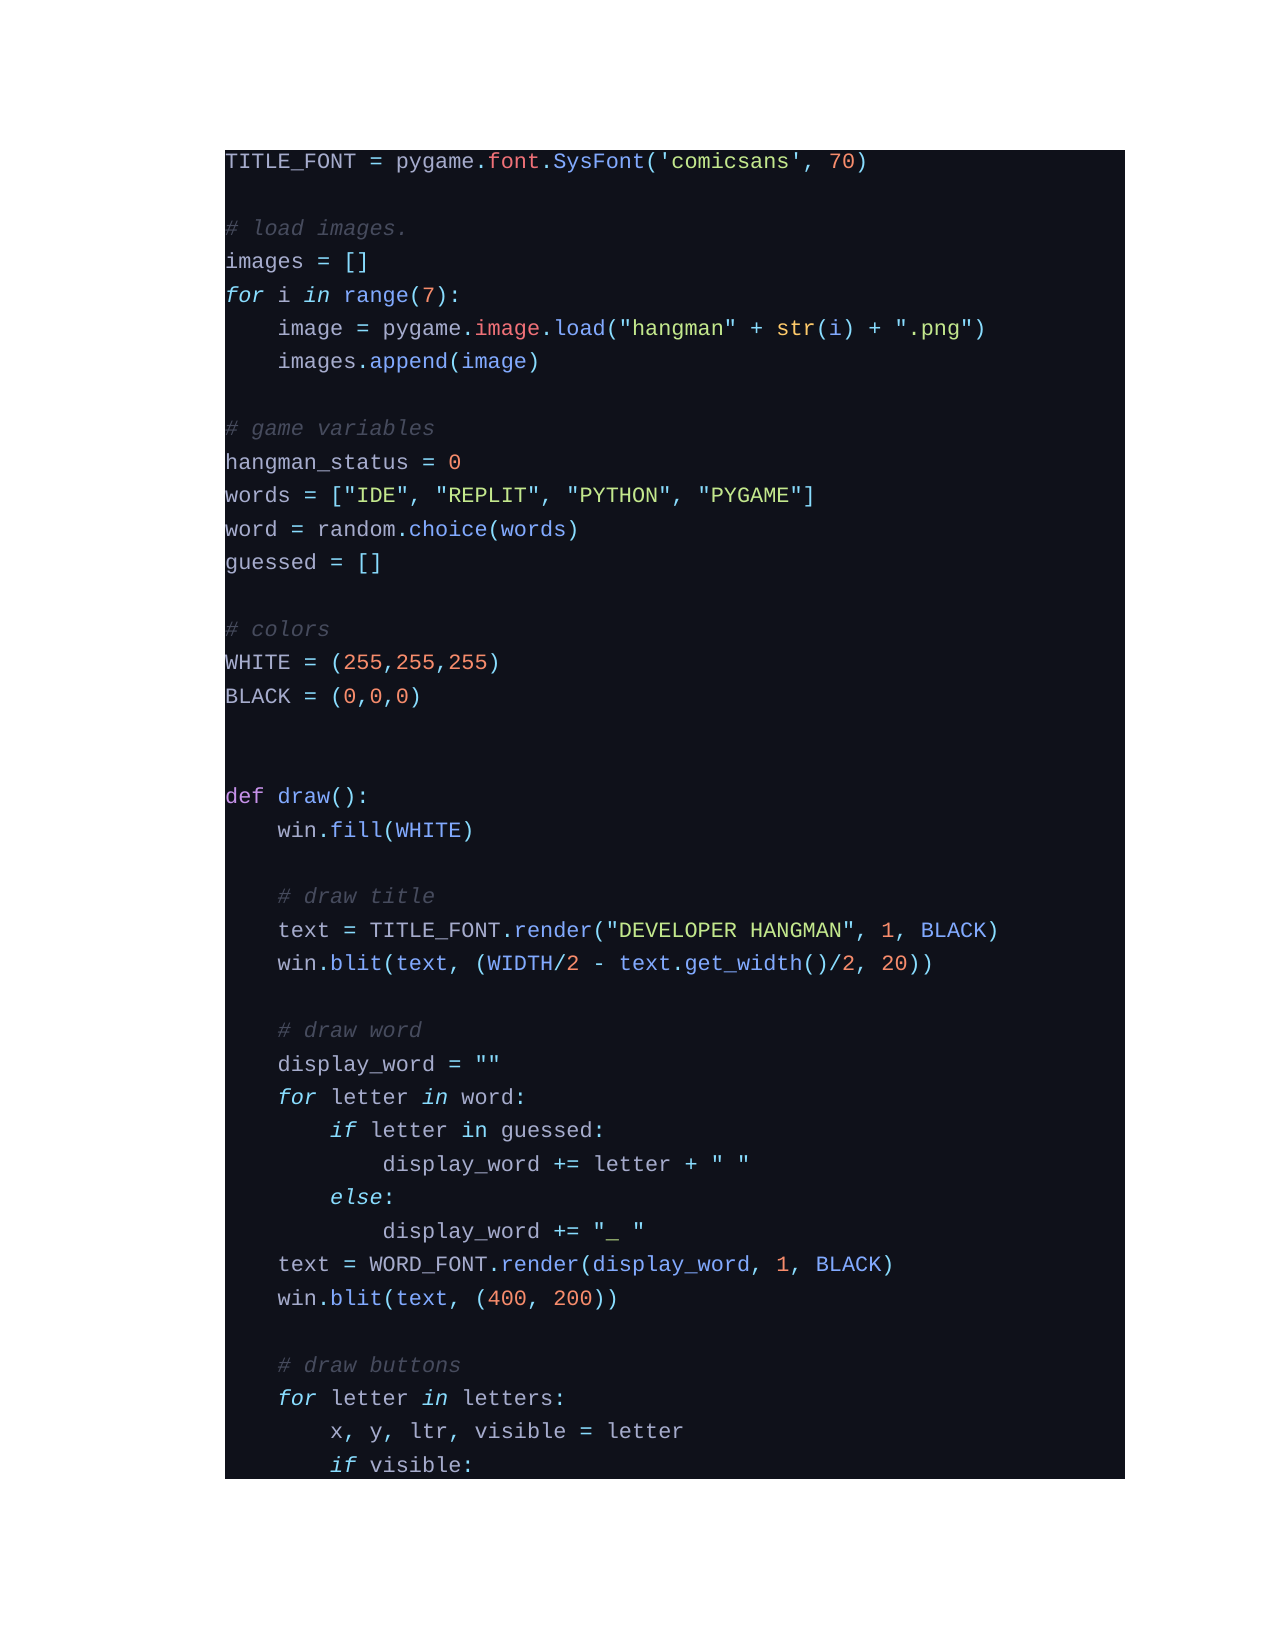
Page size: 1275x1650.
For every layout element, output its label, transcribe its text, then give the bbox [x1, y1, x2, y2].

text word = random.choice(words) [225, 518, 1125, 543]
text guessed = [] [225, 551, 1125, 576]
text # load images. [225, 217, 1125, 242]
text def draw(): [225, 785, 1125, 810]
text text = TITLE_FONT.render("DEVELOPER HANGMAN", 1, BLACK) [225, 919, 1125, 944]
text win.blit(text, (WIDTH/2 - text.get_width()/2, 20)) [225, 952, 1125, 977]
text # colors [225, 618, 1125, 643]
text BLACK = (0,0,0) [225, 685, 1125, 710]
text # draw buttons [225, 1354, 1125, 1378]
text images = [] [225, 250, 1125, 275]
text # draw title [225, 886, 1125, 910]
text display_word += letter + " " [225, 1153, 1125, 1178]
text for i in range(7): [225, 284, 1125, 308]
text WHITE = (255,255,255) [225, 652, 1125, 676]
text if visible: [225, 1454, 1125, 1479]
text display_word = "" [225, 1053, 1125, 1078]
text win.blit(text, (400, 200)) [225, 1287, 1125, 1312]
text for letter in word: [225, 1086, 1125, 1111]
text # draw word [225, 1019, 1125, 1044]
text words = ["IDE", "REPLIT", "PYTHON", "PYGAME"] [225, 484, 1125, 509]
text TITLE_FONT = pygame.font.SysFont('comicsans', 70) [225, 150, 1125, 175]
text # game variables [225, 417, 1125, 442]
text text = WORD_FONT.render(display_word, 1, BLACK) [225, 1253, 1125, 1278]
text x, y, ltr, visible = letter [225, 1421, 1125, 1445]
text images.append(image) [225, 351, 1125, 375]
text win.fill(WHITE) [225, 819, 1125, 843]
text display_word += "_ " [225, 1220, 1125, 1245]
text hangman_status = 0 [225, 451, 1125, 476]
text image = pygame.image.load("hangman" + str(i) + ".png") [225, 317, 1125, 342]
text else: [225, 1187, 1125, 1211]
text if letter in guessed: [225, 1120, 1125, 1144]
text for letter in letters: [225, 1387, 1125, 1412]
